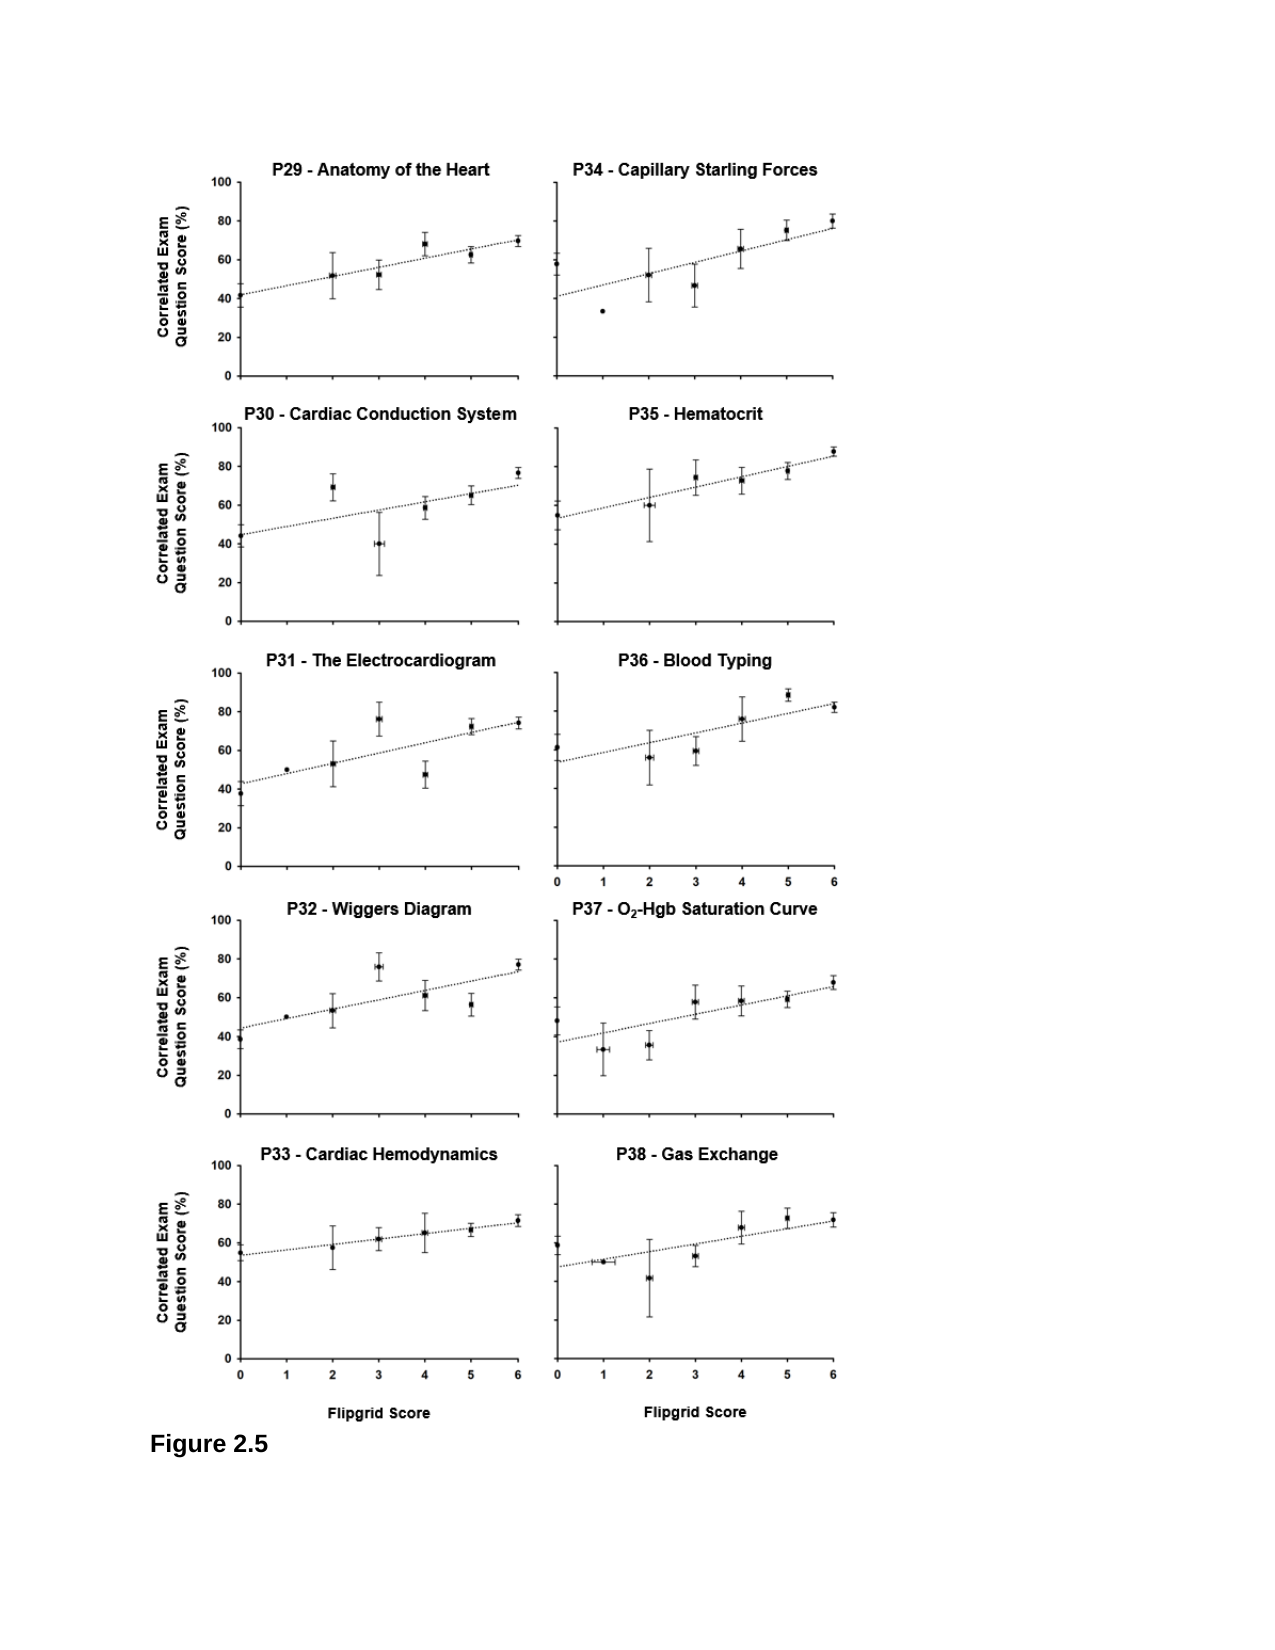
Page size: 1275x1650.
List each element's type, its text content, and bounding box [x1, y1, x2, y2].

picture [150, 150, 852, 1429]
text Figure 2.5 [150, 1429, 1125, 1458]
